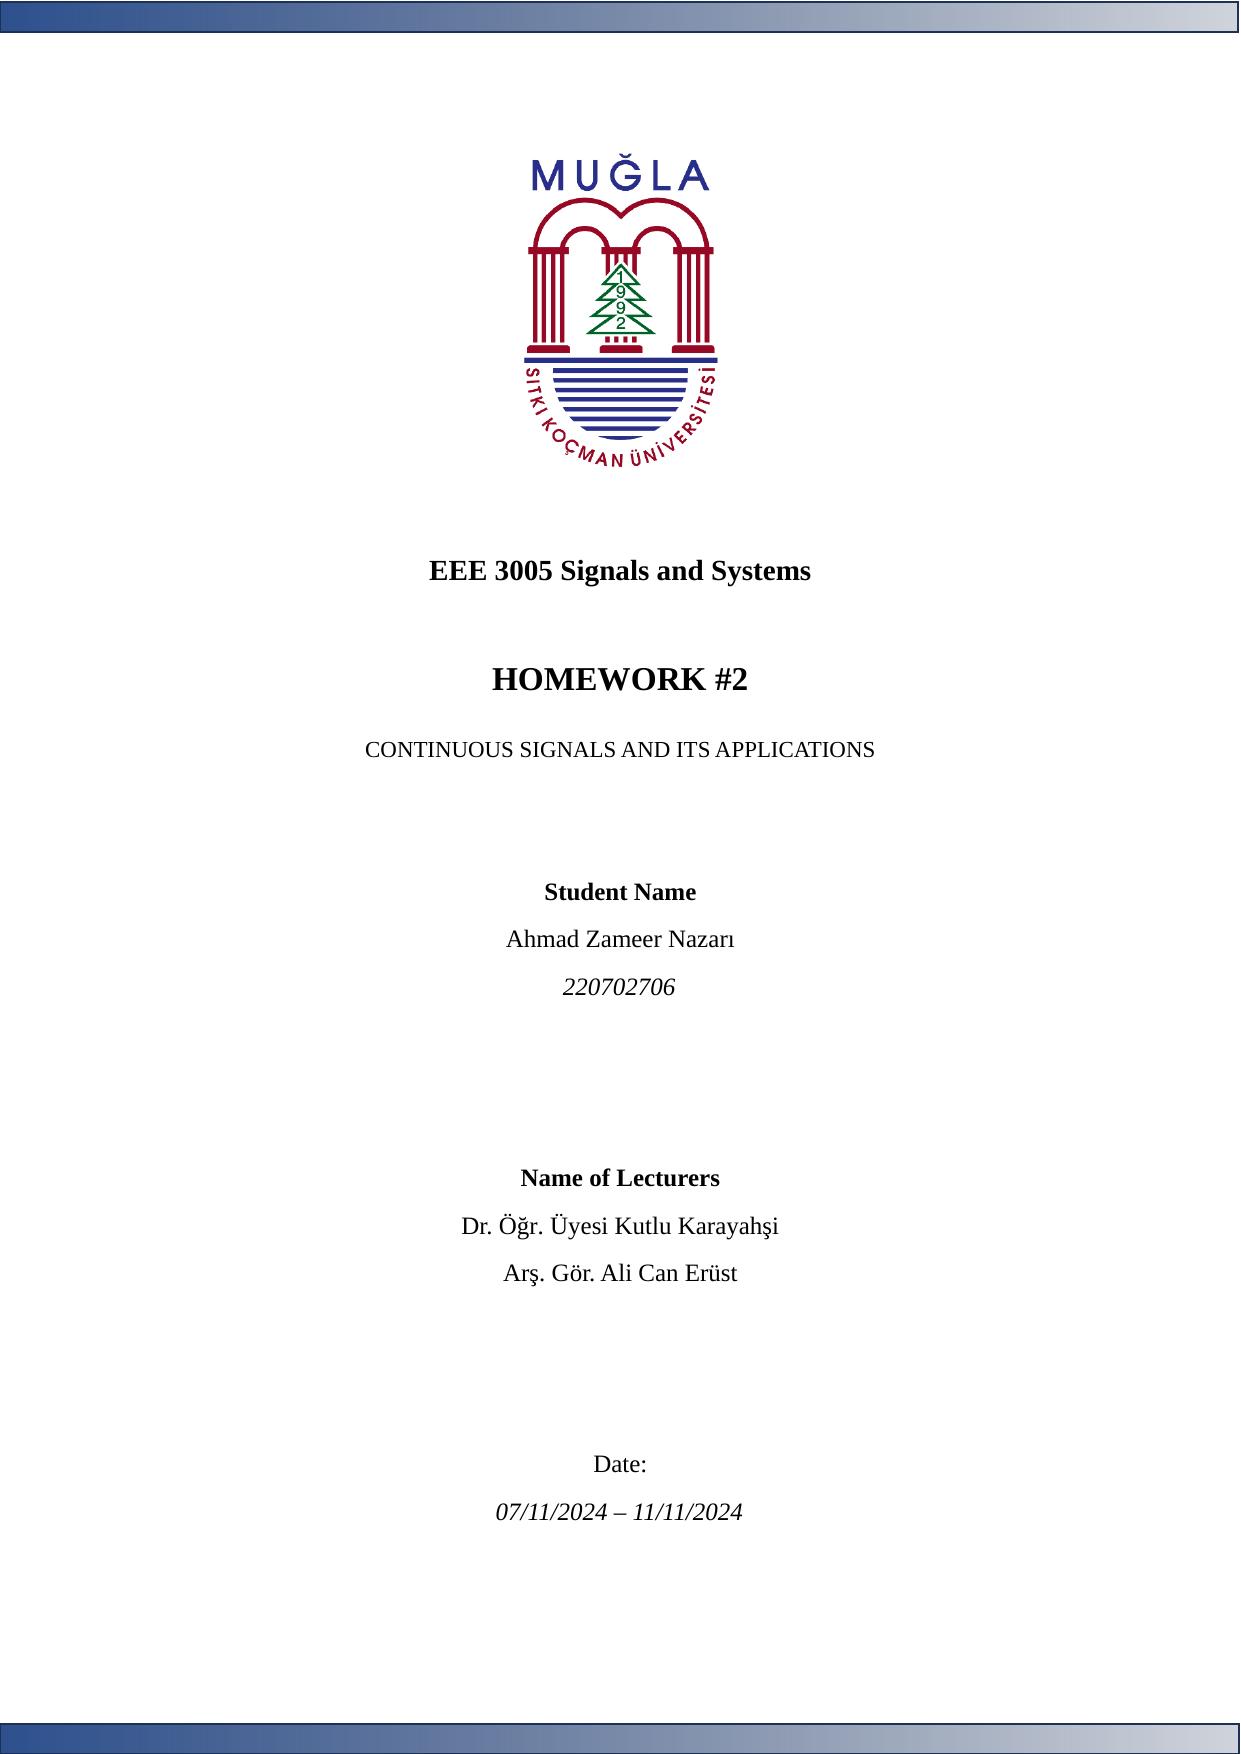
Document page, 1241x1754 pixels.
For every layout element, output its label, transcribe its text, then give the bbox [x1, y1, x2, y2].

text Arş. Gör. Ali Can Erüst [148, 1258, 1093, 1287]
text 07/11/2024 – 11/11/2024 [148, 1497, 1093, 1526]
text Dr. Öğr. Üyesi Kutlu Karayahşi [148, 1211, 1093, 1239]
text Student Name [148, 877, 1093, 906]
picture [518, 147, 722, 475]
text 220702706 [148, 972, 1093, 1001]
text Date: [148, 1449, 1093, 1478]
text Ahmad Zameer Nazarı [148, 924, 1093, 953]
text Name of Lecturers [148, 1163, 1093, 1192]
text HOMEWORK #2 [148, 659, 1093, 697]
text CONTINUOUS SIGNALS AND ITS APPLICATIONS [148, 736, 1093, 763]
text EEE 3005 Signals and Systems [148, 553, 1093, 587]
